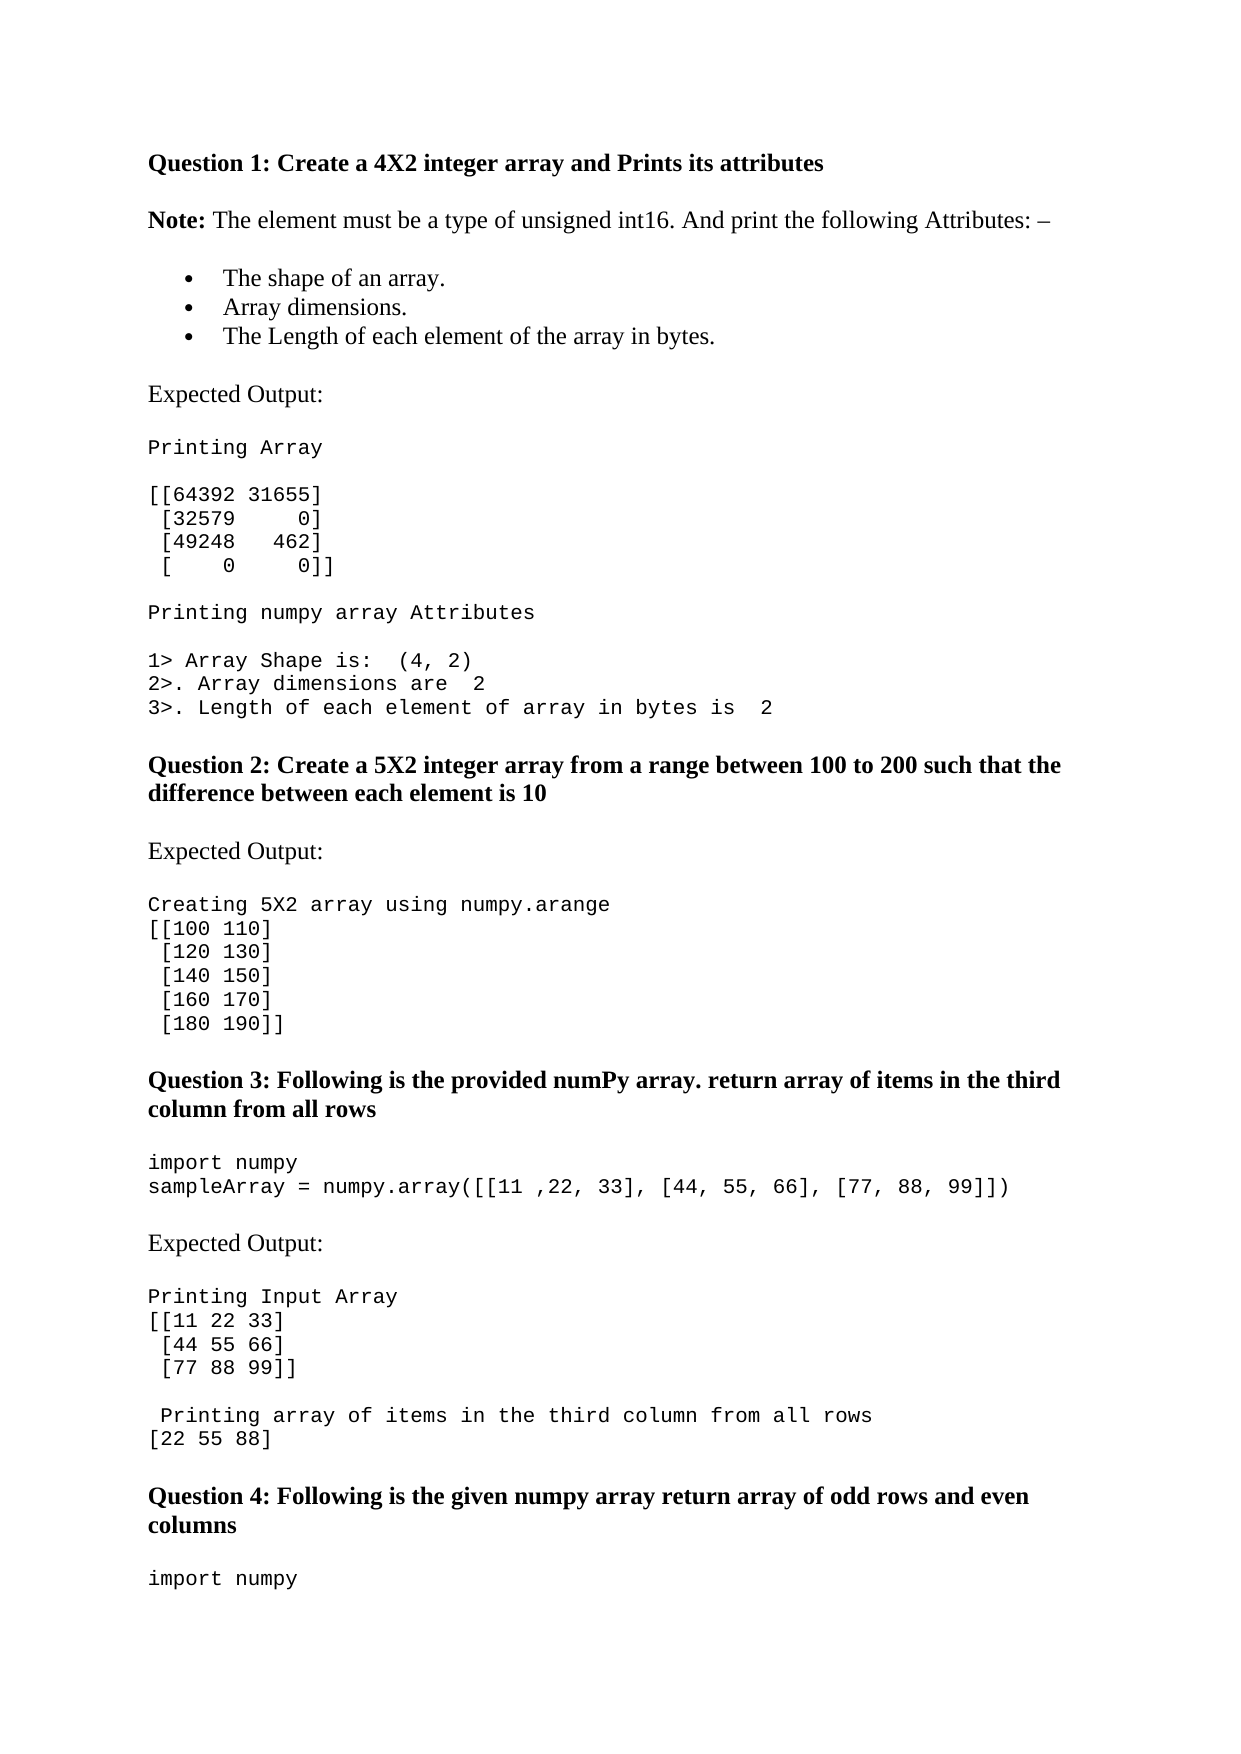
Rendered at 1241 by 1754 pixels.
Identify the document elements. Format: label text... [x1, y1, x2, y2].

text Expected Output: [148, 1228, 1093, 1257]
text [[11 22 33] [148, 1310, 1093, 1334]
text Question 2: Create a 5X2 integer array from a range between 100 to 200 such that the difference between each element is 10 [148, 750, 1093, 807]
list The shape of an array. [185, 263, 1093, 292]
text Note: The element must be a type of unsigned int16. And print the following Attributes: – [148, 206, 1093, 234]
text 3>. Length of each element of array in bytes is 2 [148, 697, 1093, 721]
text Printing Input Array [148, 1286, 1093, 1310]
text [44 55 66] [148, 1334, 1093, 1357]
text [120 130] [148, 942, 1093, 965]
text Expected Output: [148, 379, 1093, 408]
text [77 88 99]] [148, 1357, 1093, 1381]
text Question 4: Following is the given numpy array return array of odd rows and even columns [148, 1481, 1093, 1538]
text [[64392 31655] [148, 484, 1093, 508]
text [140 150] [148, 965, 1093, 989]
list Array dimensions. [185, 292, 1093, 321]
text [32579 0] [148, 508, 1093, 531]
text [ 0 0]] [148, 555, 1093, 579]
text [49248 462] [148, 531, 1093, 555]
text 1> Array Shape is: (4, 2) [148, 649, 1093, 673]
text Printing array of items in the third column from all rows [148, 1404, 1093, 1428]
text sampleArray = numpy.array([[11 ,22, 33], [44, 55, 66], [77, 88, 99]]) [148, 1176, 1093, 1199]
text import numpy [148, 1568, 1093, 1591]
text Printing Array [148, 437, 1093, 460]
text Creating 5X2 array using numpy.arange [148, 894, 1093, 918]
text [160 170] [148, 989, 1093, 1012]
text [[100 110] [148, 918, 1093, 942]
text import numpy [148, 1152, 1093, 1176]
list The Length of each element of the array in bytes. [185, 321, 1093, 350]
text Question 1: Create a 4X2 integer array and Prints its attributes [148, 148, 1093, 176]
text 2>. Array dimensions are 2 [148, 673, 1093, 697]
text [22 55 88] [148, 1428, 1093, 1452]
text Printing numpy array Attributes [148, 602, 1093, 626]
text [180 190]] [148, 1012, 1093, 1036]
text Question 3: Following is the provided numPy array. return array of items in the third column from all rows [148, 1065, 1093, 1123]
text Expected Output: [148, 836, 1093, 865]
